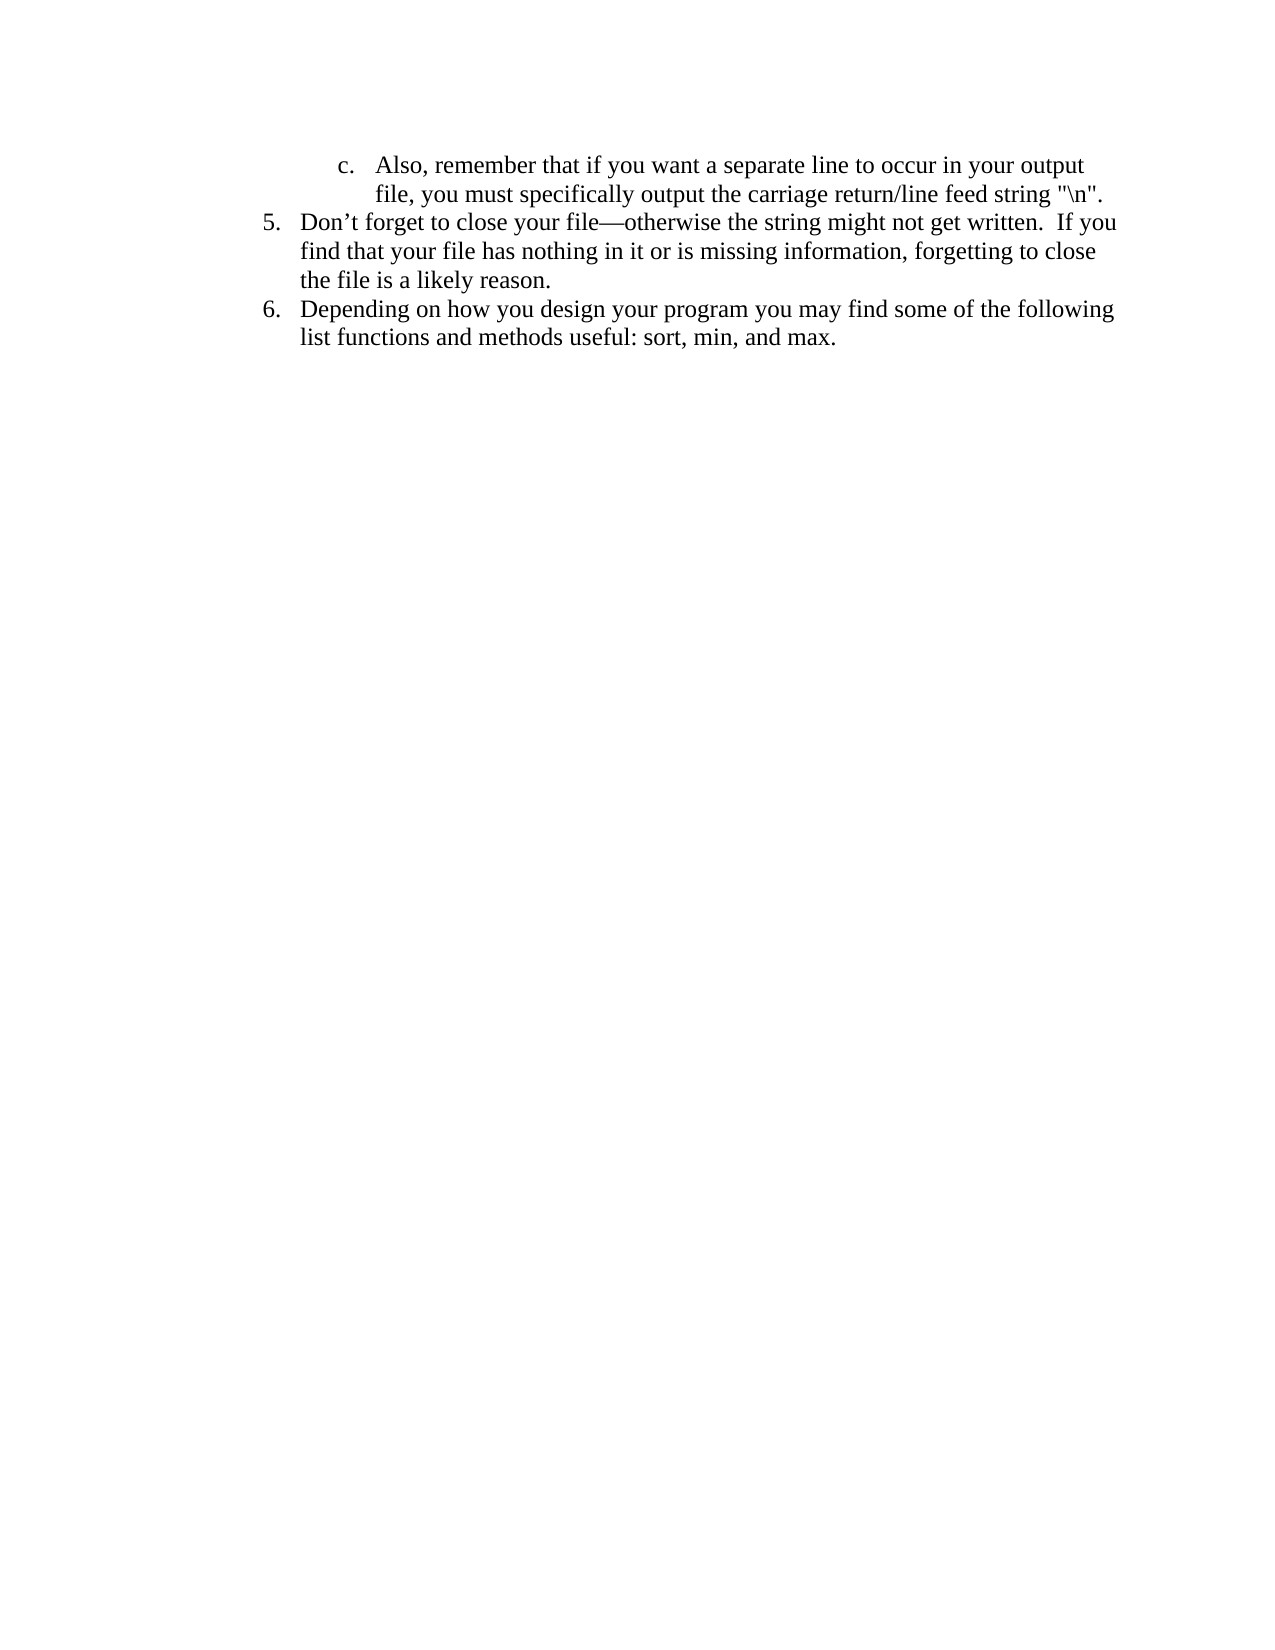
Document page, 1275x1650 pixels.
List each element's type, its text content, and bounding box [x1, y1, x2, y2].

list Depending on how you design your program you may find some of the following list functions and methods useful: sort, min, and max. [262, 294, 1125, 351]
list Don’t forget to close your file—otherwise the string might not get written. If you find that your file has nothing in it or is missing information, forgetting to close the file is a likely reason. [262, 207, 1125, 294]
list Also, remember that if you want a separate line to occur in your output file, you must specifically output the carriage return/line feed string "\n". [337, 150, 1125, 207]
